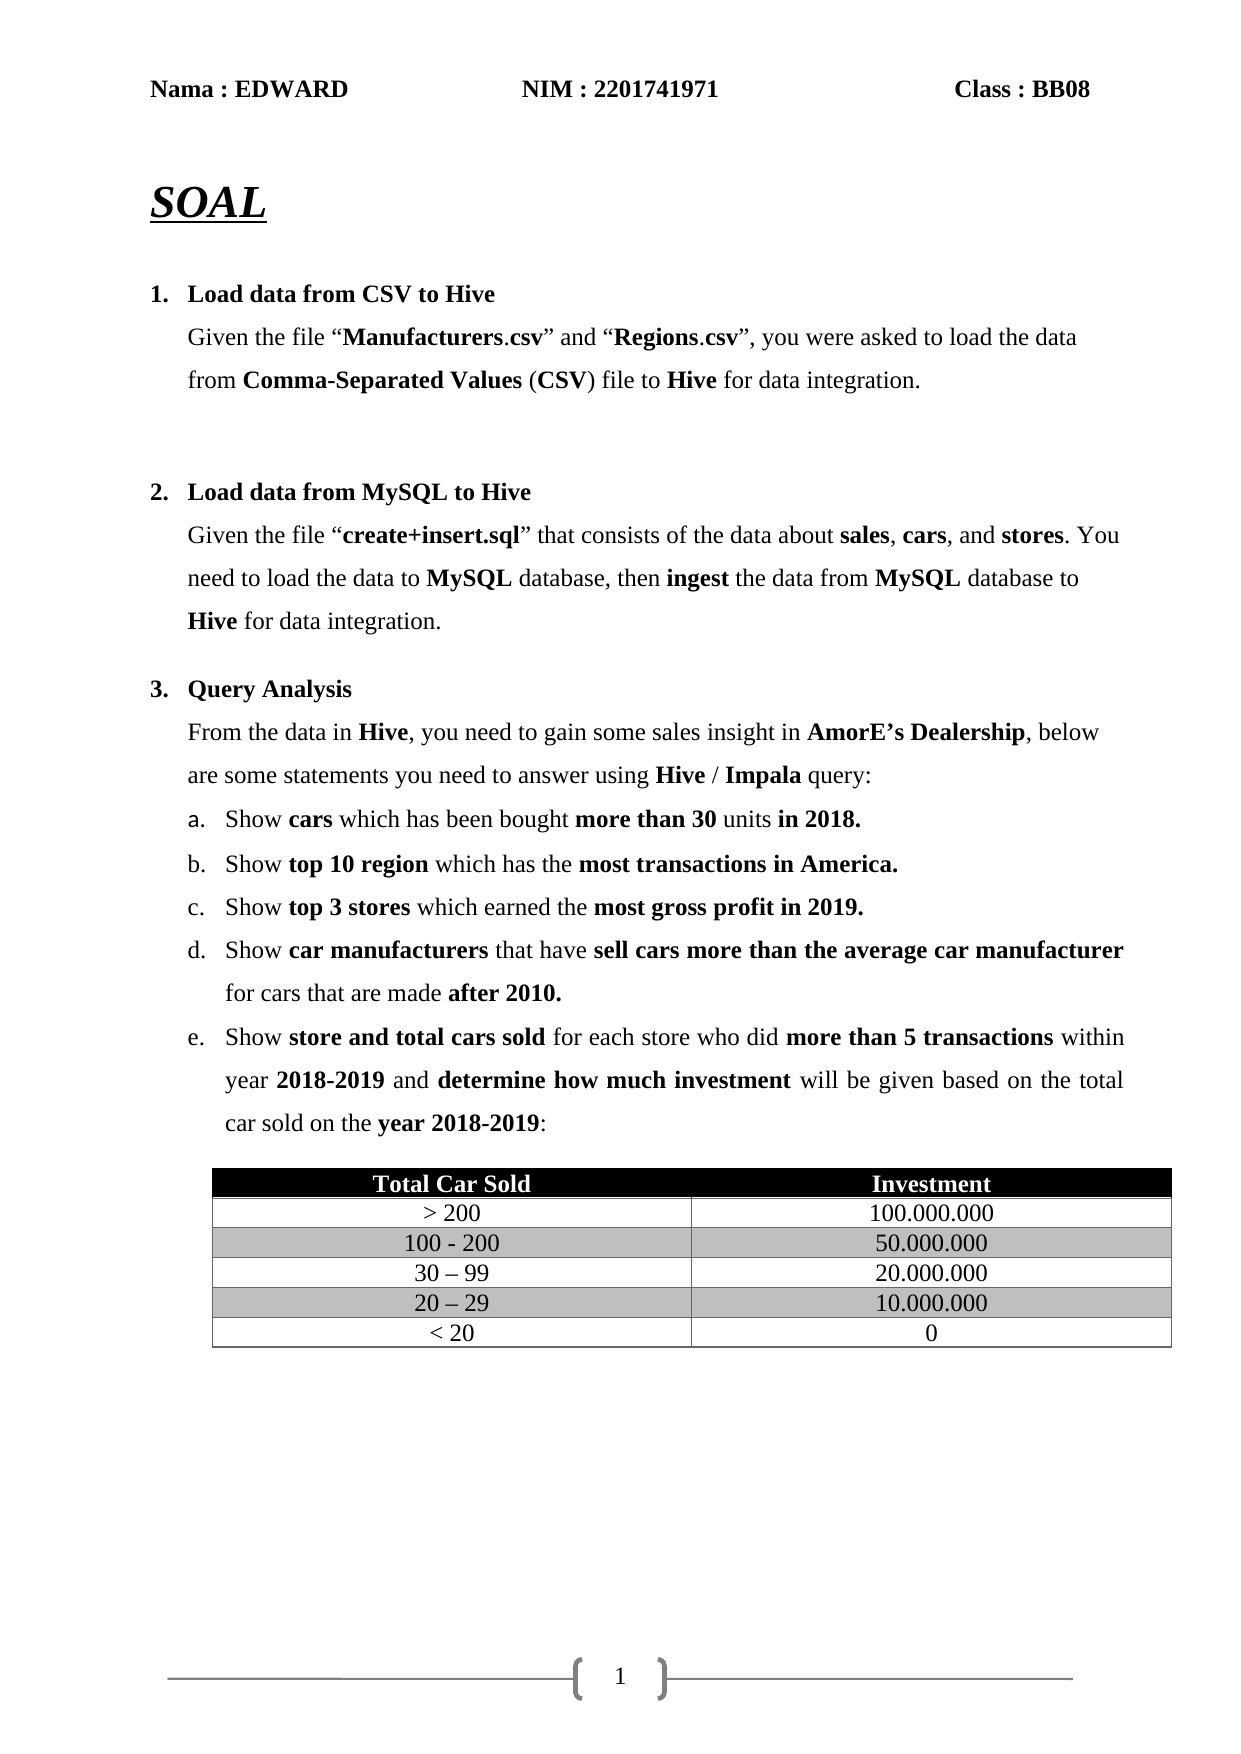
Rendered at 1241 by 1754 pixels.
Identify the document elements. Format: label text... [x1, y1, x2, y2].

subtitle Load data from CSV to Hive [150, 279, 1124, 308]
table_header Total Car Sold [213, 1169, 691, 1197]
table_cell 20.000.000 [692, 1258, 1171, 1287]
subtitle Load data from MySQL to Hive [150, 477, 1124, 505]
table_cell 0 [692, 1318, 1171, 1346]
list Show top 3 stores which earned the most gross profit in 2019. [187, 892, 1124, 921]
table_cell < 20 [213, 1318, 691, 1346]
text Given the file “Manufacturers.csv” and “Regions.csv”, you were asked to load the data from Comma-Separated Values (CSV) file to Hive for data integration. [187, 322, 1124, 394]
text SOAL [150, 175, 1124, 228]
table_cell 20 – 29 [213, 1288, 691, 1317]
list Show cars which has been bought more than 30 units in 2018. [187, 803, 1124, 834]
table_header Investment [692, 1169, 1171, 1197]
text Given the file “create+insert.sql” that consists of the data about sales, cars, and stores. You need to load the data to MySQL database, then ingest the data from MySQL database to Hive for data integration. [187, 520, 1124, 635]
text From the data in Hive, you need to gain some sales insight in AmorE’s Dealership, below are some statements you need to answer using Hive / Impala query: [187, 717, 1124, 789]
list Show store and total cars sold for each store who did more than 5 transactions within year 2018-2019 and determine how much investment will be given based on the total car sold on the year 2018-2019: [187, 1022, 1124, 1137]
list Show top 10 region which has the most transactions in America. [187, 849, 1124, 878]
table_cell 100.000.000 [692, 1199, 1171, 1227]
table_cell 100 - 200 [213, 1228, 691, 1257]
table_cell > 200 [213, 1199, 691, 1227]
table_cell 50.000.000 [692, 1228, 1171, 1257]
table_cell 10.000.000 [692, 1288, 1171, 1317]
list Show car manufacturers that have sell cars more than the average car manufacturer for cars that are made after 2010. [187, 935, 1124, 1007]
subtitle Query Analysis [150, 674, 1124, 703]
table_cell 30 – 99 [213, 1258, 691, 1287]
